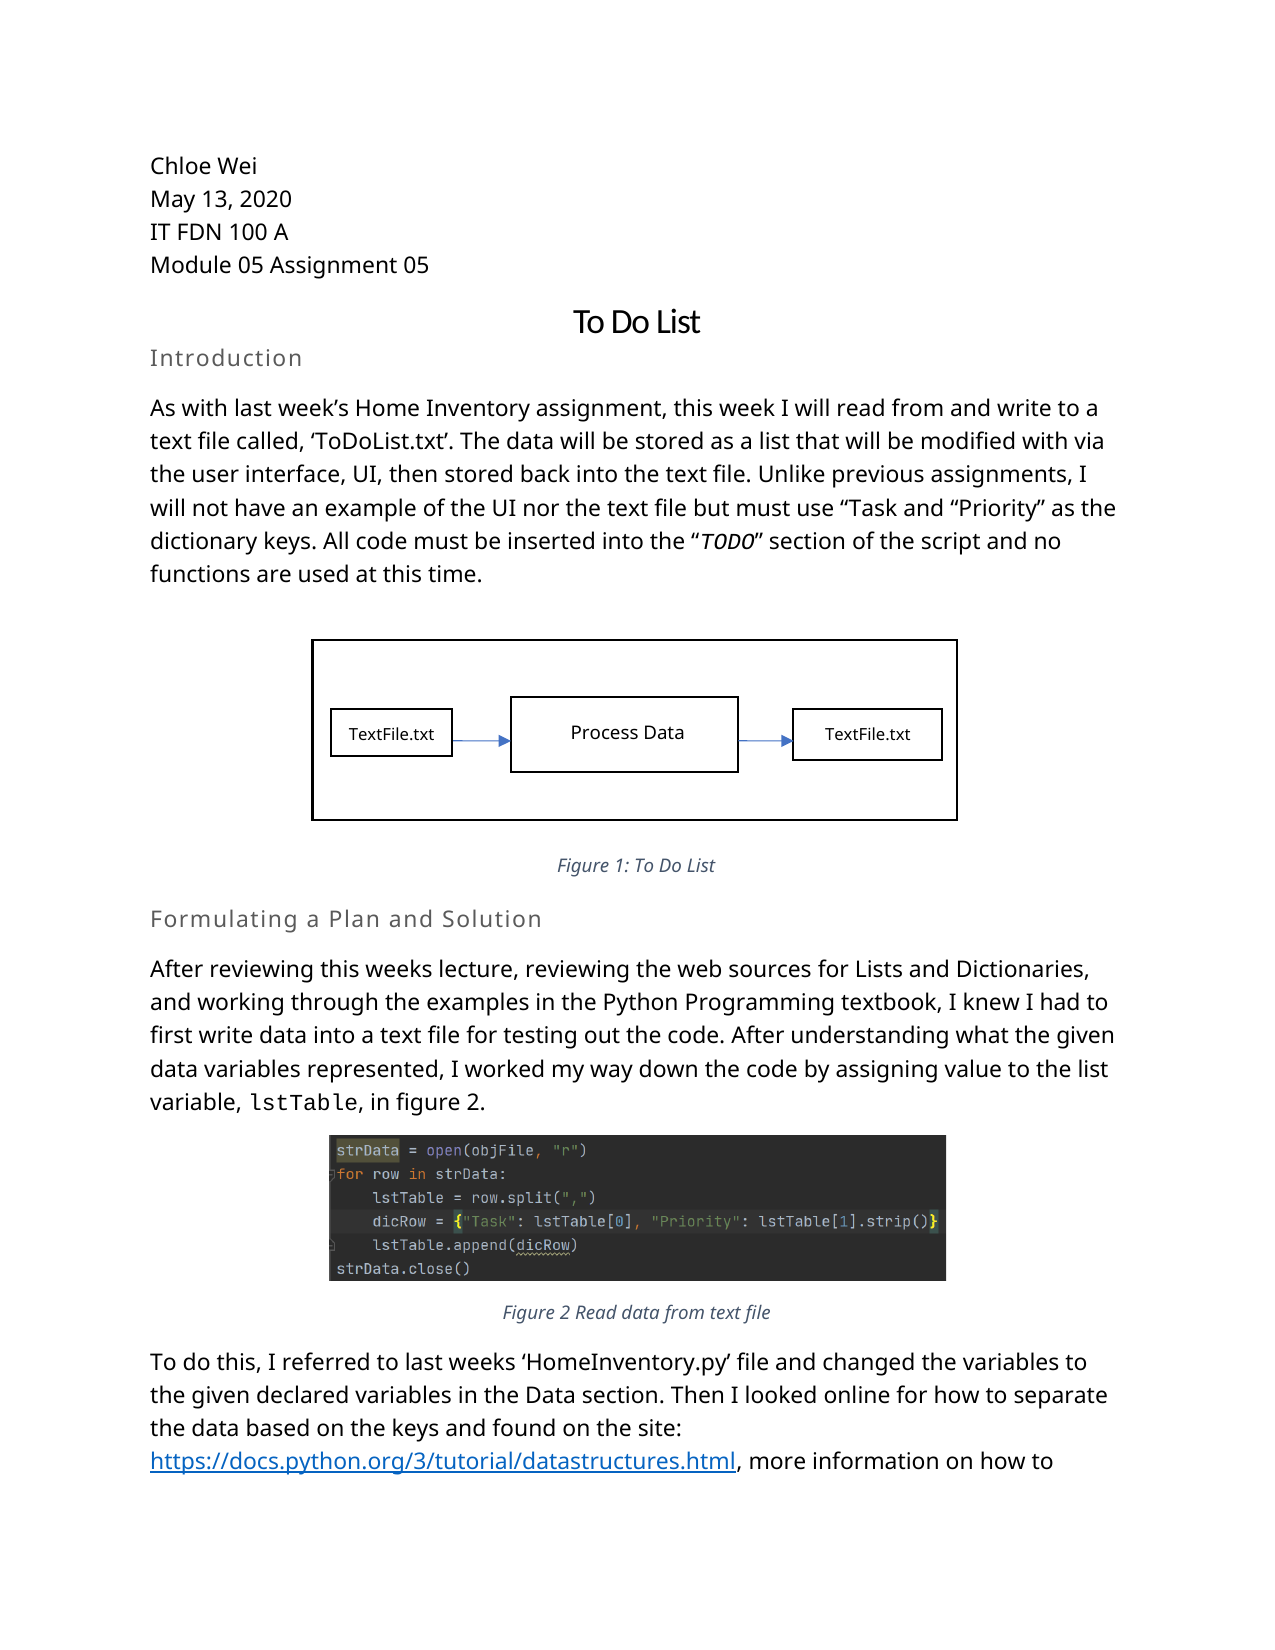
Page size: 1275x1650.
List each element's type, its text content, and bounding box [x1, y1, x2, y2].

subtitle Formulating a Plan and Solution [150, 903, 1125, 935]
text Chloe Wei [150, 150, 1125, 181]
text Figure 2 Read data from text file [150, 1299, 1125, 1325]
text After reviewing this weeks lecture, reviewing the web sources for Lists and Dictionaries, and working through the examples in the Python Programming textbook, I knew I had to first write data into a text file for testing out the code. After understanding what the given data variables represented, I worked my way down the code by assigning value to the list variable, lstTable, in figure 2. [150, 953, 1125, 1117]
text As with last week’s Home Inventory assignment, this week I will read from and write to a text file called, ‘ToDoList.txt’. The data will be stored as a list that will be modified with via the user interface, UI, then stored back into the text file. Unlike previous assignments, I will not have an example of the UI nor the text file but must use “Task and “Priority” as the dictionary keys. All code must be inserted into the “TODO” section of the script and no functions are used at this time. [150, 392, 1125, 589]
text May 13, 2020 [150, 183, 1125, 214]
text IT FDN 100 A [150, 216, 1125, 247]
subtitle Introduction [150, 342, 1125, 374]
text Module 05 Assignment 05 [150, 249, 1125, 281]
title To Do List [150, 299, 1125, 342]
